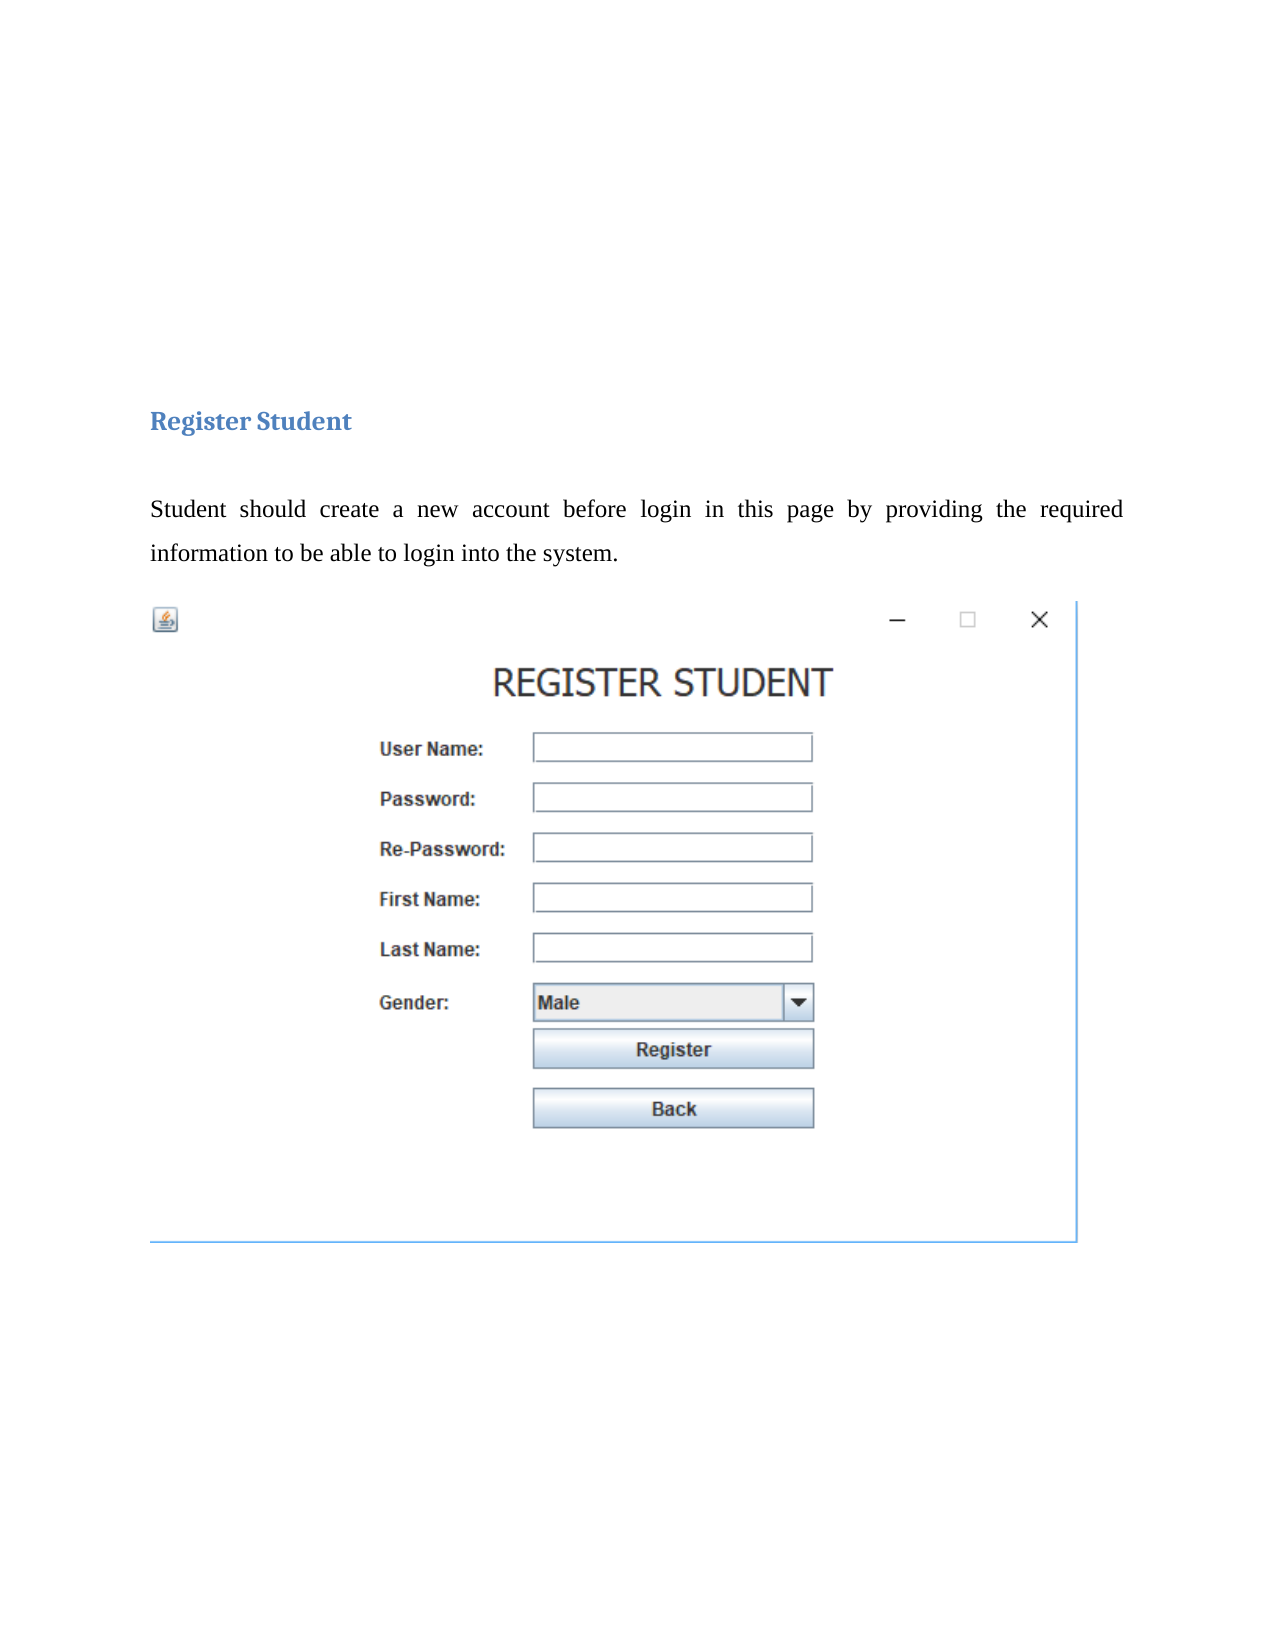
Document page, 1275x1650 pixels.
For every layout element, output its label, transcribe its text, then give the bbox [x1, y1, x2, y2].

subtitle Register Student [150, 406, 1125, 437]
text Student should create a new account before login in this page by providing the required information to be able to login into the system. [150, 494, 1125, 566]
